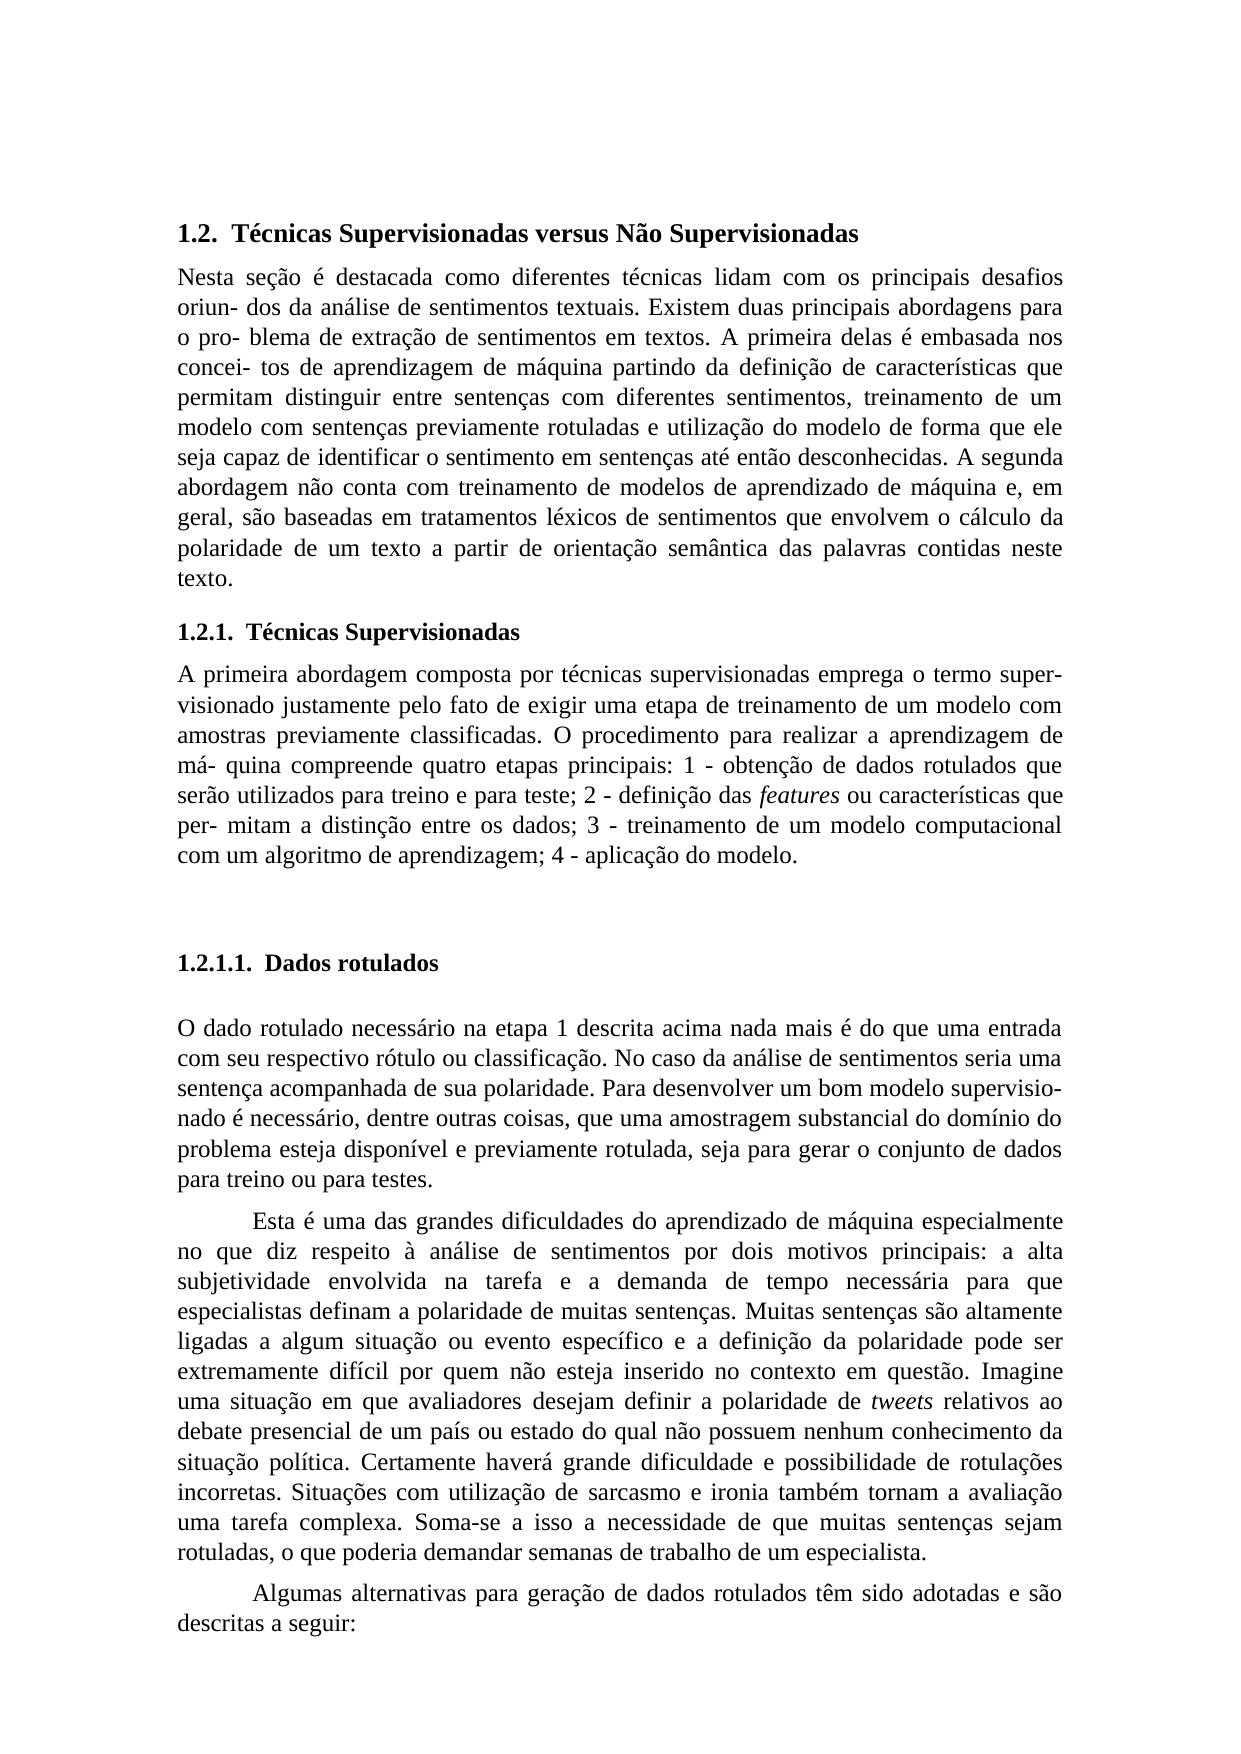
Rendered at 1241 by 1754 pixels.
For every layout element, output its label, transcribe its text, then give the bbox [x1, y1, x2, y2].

subtitle Técnicas Supervisionadas versus Não Supervisionadas [177, 217, 1092, 248]
text O dado rotulado necessário na etapa 1 descrita acima nada mais é do que uma entrada com seu respectivo rótulo ou classificação. No caso da análise de sentimentos seria uma sentença acompanhada de sua polaridade. Para desenvolver um bom modelo supervisio- nado é necessário, dentre outras coisas, que uma amostragem substancial do domínio do problema esteja disponível e previamente rotulada, seja para gerar o conjunto de dados para treino ou para testes. [177, 1013, 1063, 1192]
subtitle Dados rotulados [177, 948, 1092, 977]
subtitle Técnicas Supervisionadas [177, 617, 1092, 646]
text Algumas alternativas para geração de dados rotulados têm sido adotadas e são descritas a seguir: [177, 1578, 1063, 1637]
text Nesta seção é destacada como diferentes técnicas lidam com os principais desafios oriun- dos da análise de sentimentos textuais. Existem duas principais abordagens para o pro- blema de extração de sentimentos em textos. A primeira delas é embasada nos concei- tos de aprendizagem de máquina partindo da definição de características que permitam distinguir entre sentenças com diferentes sentimentos, treinamento de um modelo com sentenças previamente rotuladas e utilização do modelo de forma que ele seja capaz de identificar o sentimento em sentenças até então desconhecidas. A segunda abordagem não conta com treinamento de modelos de aprendizado de máquina e, em geral, são baseadas em tratamentos léxicos de sentimentos que envolvem o cálculo da polaridade de um texto a partir de orientação semântica das palavras contidas neste texto. [177, 262, 1063, 591]
text A primeira abordagem composta por técnicas supervisionadas emprega o termo super- visionado justamente pelo fato de exigir uma etapa de treinamento de um modelo com amostras previamente classificadas. O procedimento para realizar a aprendizagem de má- quina compreende quatro etapas principais: 1 - obtenção de dados rotulados que serão utilizados para treino e para teste; 2 - definição das features ou características que per- mitam a distinção entre os dados; 3 - treinamento de um modelo computacional com um algoritmo de aprendizagem; 4 - aplicação do modelo. [177, 659, 1063, 869]
text Esta é uma das grandes dificuldades do aprendizado de máquina especialmente no que diz respeito à análise de sentimentos por dois motivos principais: a alta subjetividade envolvida na tarefa e a demanda de tempo necessária para que especialistas definam a polaridade de muitas sentenças. Muitas sentenças são altamente ligadas a algum situação ou evento específico e a definição da polaridade pode ser extremamente difícil por quem não esteja inserido no contexto em questão. Imagine uma situação em que avaliadores desejam definir a polaridade de tweets relativos ao debate presencial de um país ou estado do qual não possuem nenhum conhecimento da situação política. Certamente haverá grande dificuldade e possibilidade de rotulações incorretas. Situações com utilização de sarcasmo e ironia também tornam a avaliação uma tarefa complexa. Soma-se a isso a necessidade de que muitas sentenças sejam rotuladas, o que poderia demandar semanas de trabalho de um especialista. [177, 1206, 1063, 1566]
